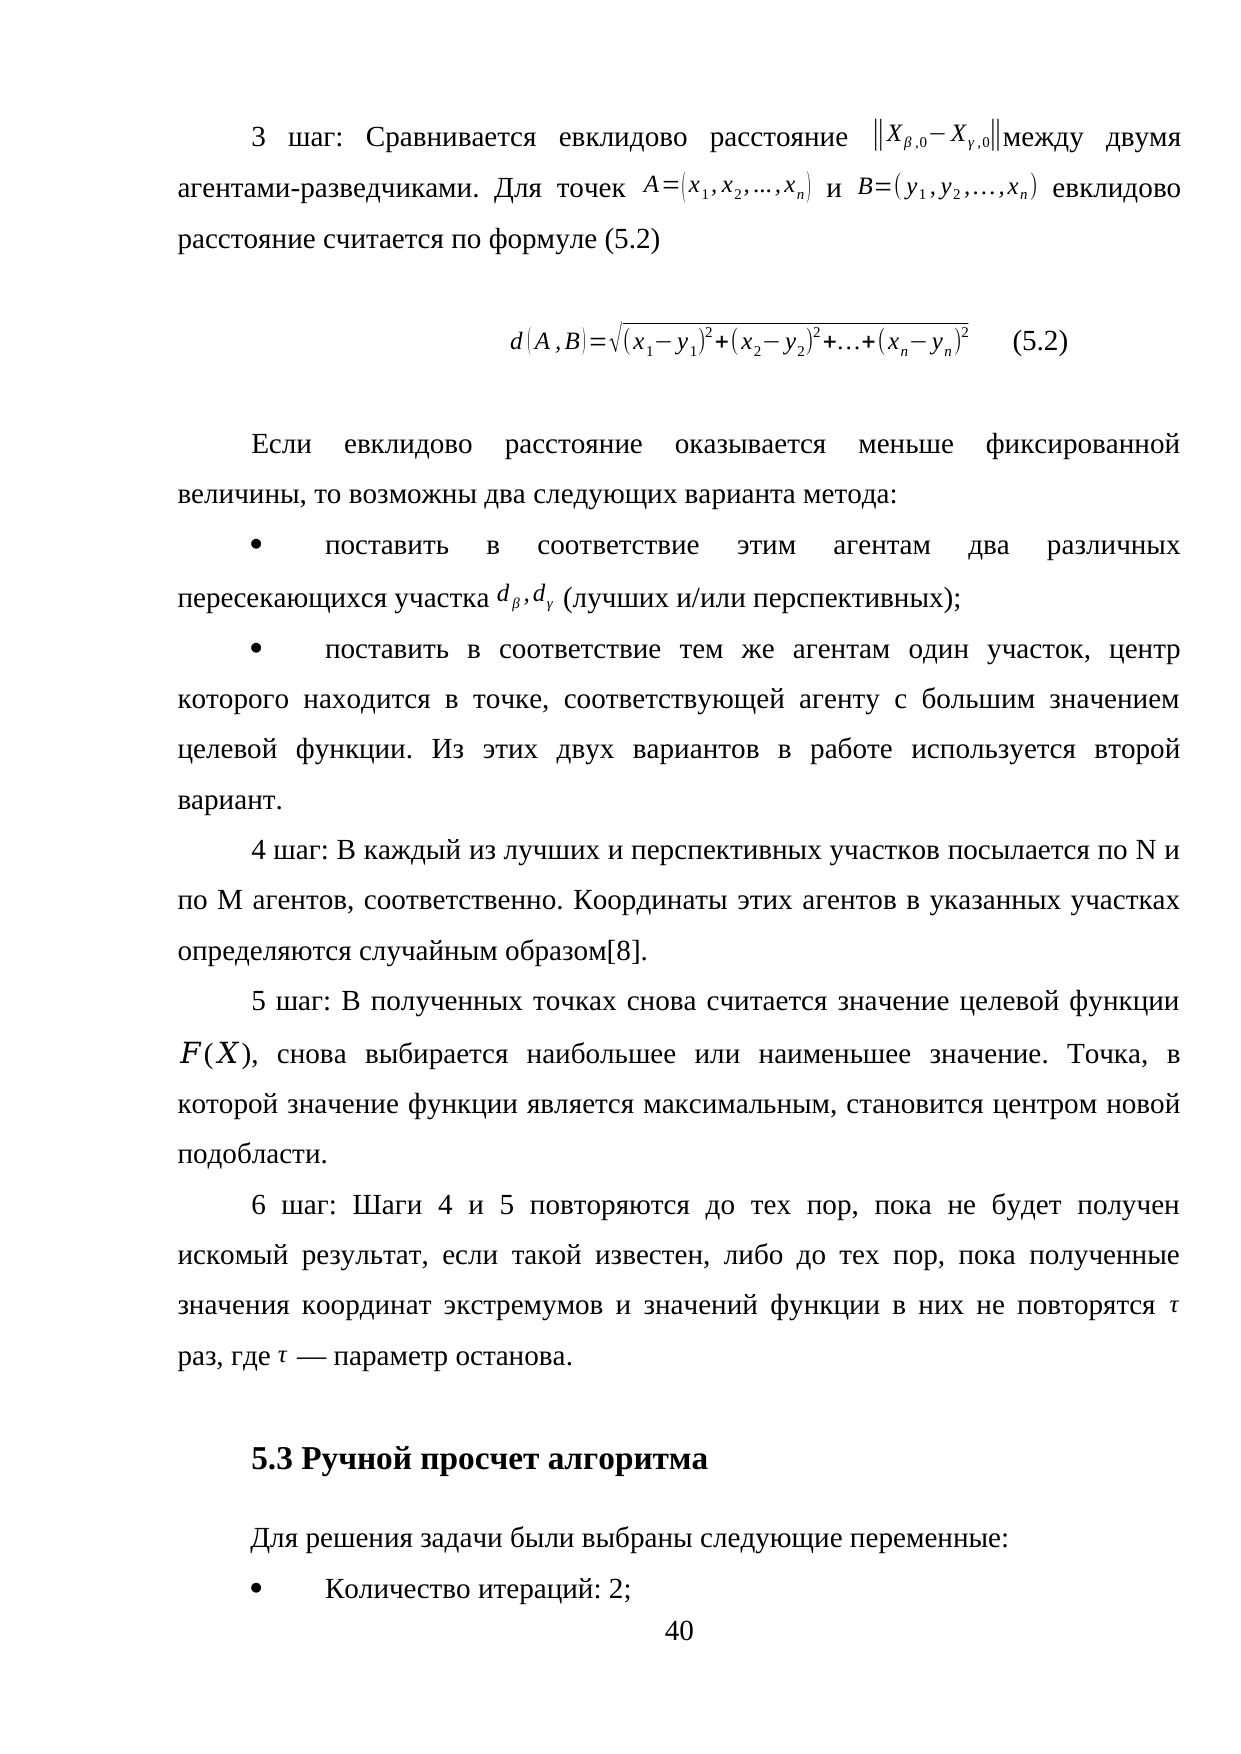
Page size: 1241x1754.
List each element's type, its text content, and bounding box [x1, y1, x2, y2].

text 5 шаг: В полученных точках снова считается значение целевой функции 𝐹(𝑋), снова выбирается наибольшее или наименьшее значение. Точка, в которой значение функции является максимальным, становится центром новой подобласти. [177, 983, 1181, 1170]
list Количество итераций: 2; [177, 1571, 1181, 1604]
list поставить в соответствие этим агентам два различных пересекающихся участка (лучших и/или перспективных); [177, 527, 1181, 613]
subtitle 5.3 Ручной просчет алгоритма [177, 1438, 1181, 1476]
text 3 шаг: Сравнивается евклидово расстояние между двумя агентами-разведчиками. Для точек и евклидово расстояние считается по формуле (5.2) [177, 118, 1181, 254]
list поставить в соответствие тем же агентам один участок, центр которого находится в точке, соответствующей агенту с большим значением целевой функции. Из этих двух вариантов в работе используется второй вариант. [177, 631, 1181, 815]
text 4 шаг: В каждый из лучших и перспективных участков посылается по N и по M агентов, соответственно. Координаты этих агентов в указанных участках определяются случайным образом[8]. [177, 832, 1181, 966]
text Для решения задачи были выбраны следующие переменные: [177, 1521, 1181, 1554]
text (5.2) [177, 322, 1181, 359]
text Если евклидово расстояние оказывается меньше фиксированной величины, то возможны два следующих варианта метода: [177, 426, 1181, 510]
text 6 шаг: Шаги 4 и 5 повторяются до тех пор, пока не будет получен искомый результат, если такой известен, либо до тех пор, пока полученные значения координат экстремумов и значений функции в них не повторятся раз, где — параметр останова. [177, 1187, 1181, 1371]
